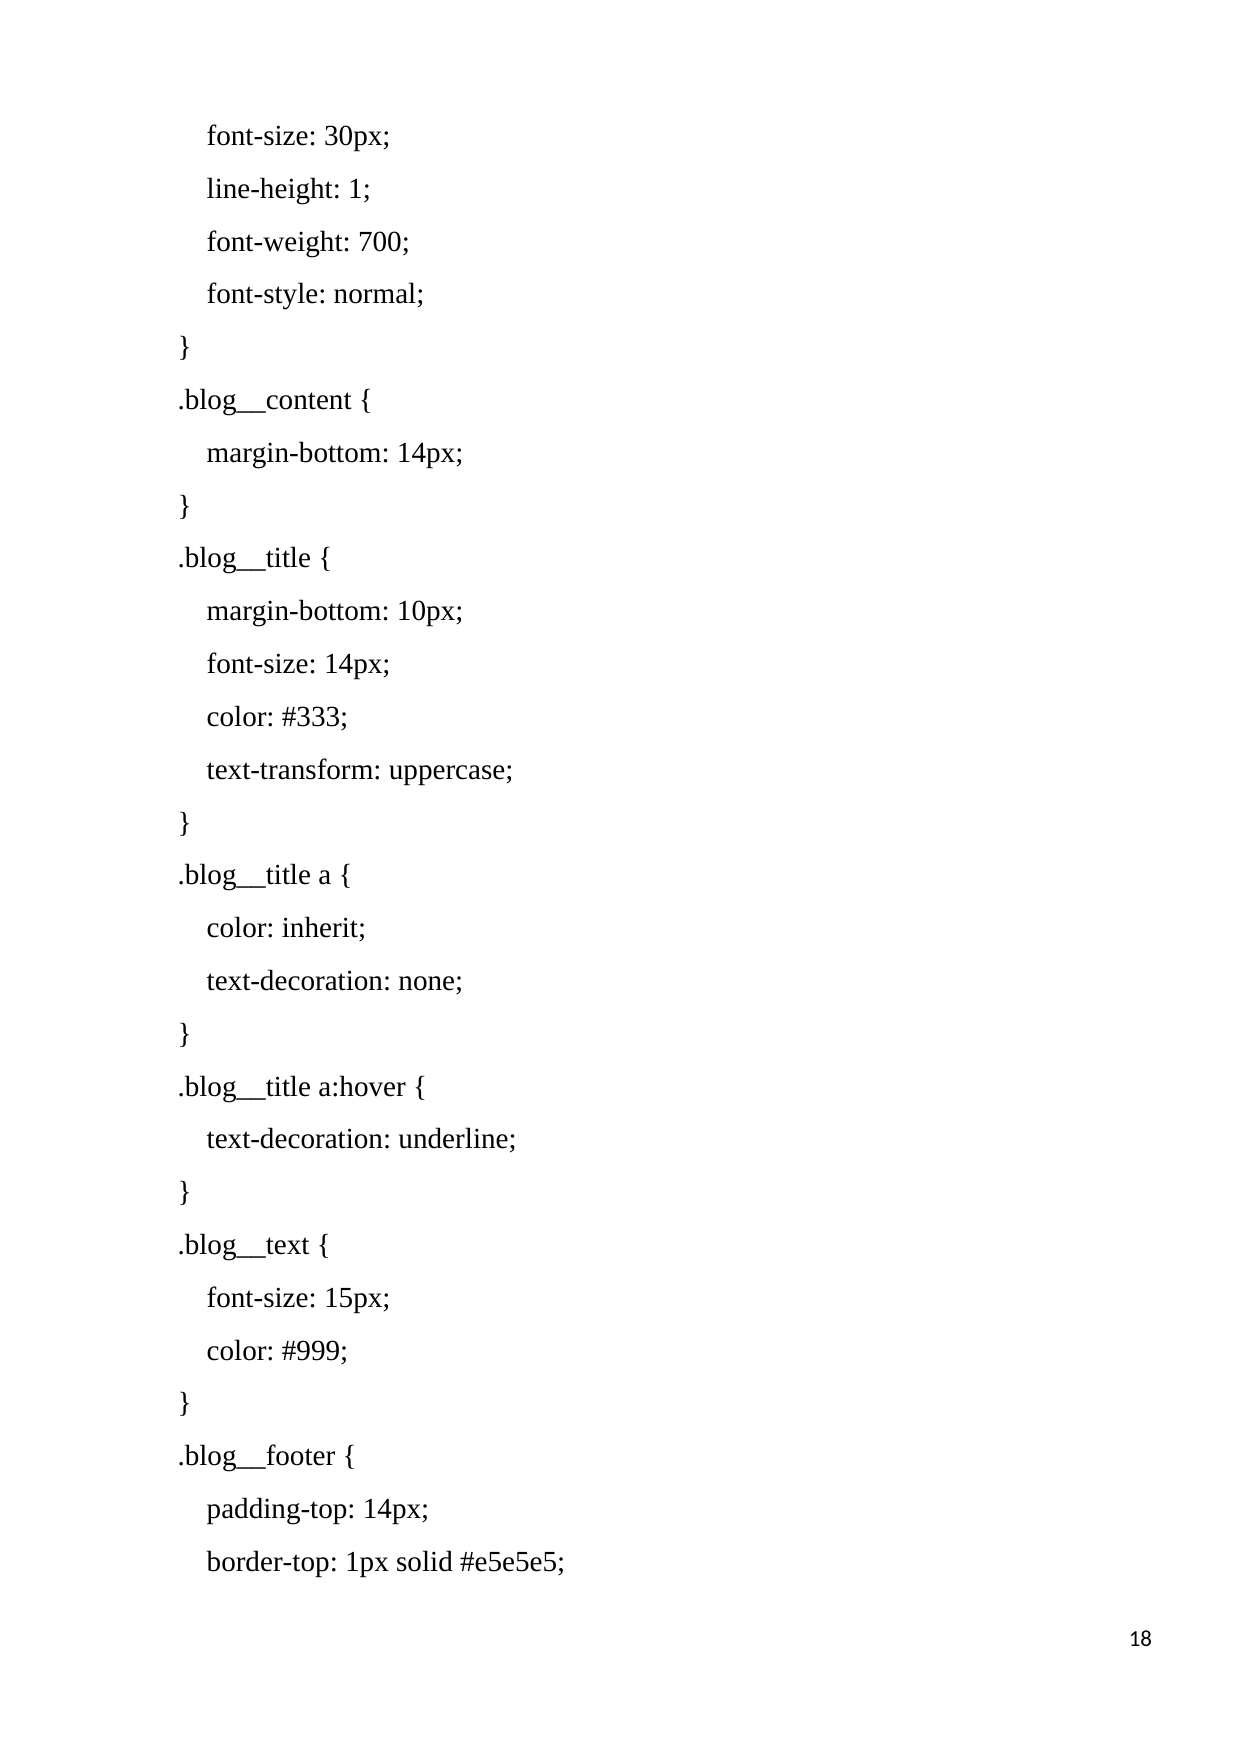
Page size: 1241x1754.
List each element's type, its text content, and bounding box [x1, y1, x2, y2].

text font-size: 14px; [177, 646, 1152, 680]
text .blog__footer { [177, 1438, 1152, 1472]
text .blog__text { [177, 1227, 1152, 1261]
text .blog__title a:hover { [177, 1069, 1152, 1102]
text .blog__title { [177, 541, 1152, 574]
text color: #999; [177, 1333, 1152, 1366]
text padding-top: 14px; [177, 1491, 1152, 1525]
text } [177, 805, 1152, 838]
text .blog__title a { [177, 857, 1152, 891]
text color: inherit; [177, 910, 1152, 944]
text font-weight: 700; [177, 224, 1152, 257]
text margin-bottom: 10px; [177, 593, 1152, 627]
text } [177, 1174, 1152, 1208]
text font-size: 30px; [177, 118, 1152, 152]
text text-transform: uppercase; [177, 752, 1152, 785]
text font-size: 15px; [177, 1280, 1152, 1313]
text line-height: 1; [177, 171, 1152, 204]
text text-decoration: underline; [177, 1122, 1152, 1155]
text .blog__content { [177, 382, 1152, 416]
text } [177, 488, 1152, 521]
text } [177, 1016, 1152, 1049]
text text-decoration: none; [177, 963, 1152, 997]
text color: #333; [177, 699, 1152, 733]
text font-style: normal; [177, 277, 1152, 310]
text margin-bottom: 14px; [177, 435, 1152, 468]
text } [177, 1386, 1152, 1419]
text } [177, 329, 1152, 363]
text border-top: 1px solid #e5e5e5; [177, 1544, 1152, 1578]
